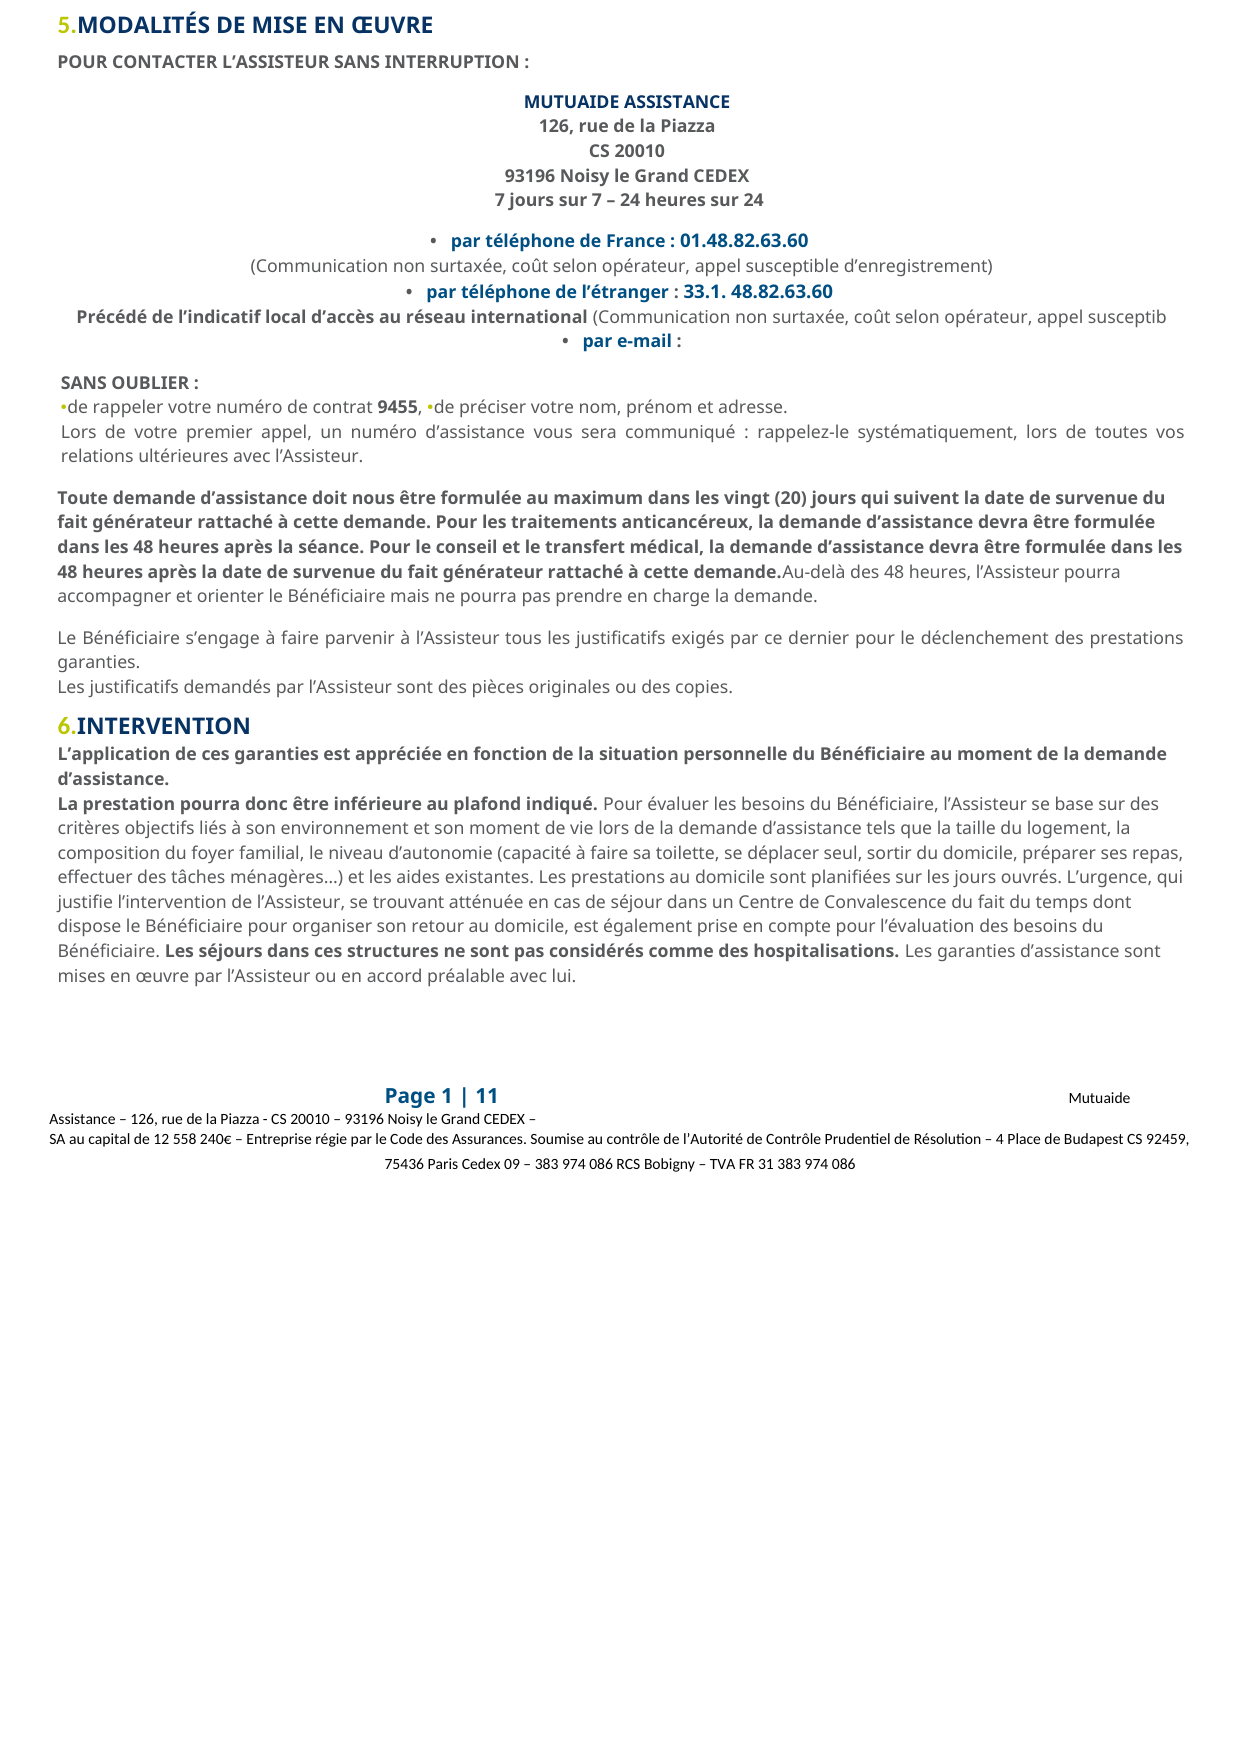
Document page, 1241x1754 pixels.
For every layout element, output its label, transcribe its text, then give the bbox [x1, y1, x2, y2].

text • par téléphone de France : 01.48.82.63.60 (Communication non surtaxée, coût selon opérateur, appel susceptible d’enregistrement) • par téléphone de l’étranger : 33.1. 48.82.63.60 Précédé de l’indicatif local d’accès au réseau international (Communication non surtaxée, coût selon opérateur, appel susceptib • par e-mail : [60, 228, 1183, 353]
text Page 1 | 11 Mutuaide Assistance – 126, rue de la Piazza - CS 20010 – 93196 Noisy le Grand CEDEX – SA au capital de 12 558 240€ – Entreprise régie par le Code des Assurances. Soumise au contrôle de l’Autorité de Contrôle Prudentiel de Résolution – 4 Place de Budapest CS 92459, 75436 Paris Cedex 09 – 383 974 086 RCS Bobigny – TVA FR 31 383 974 086 [49, 1081, 1198, 1175]
text Le Bénéficiaire s’engage à faire parvenir à l’Assisteur tous les justificatifs exigés par ce dernier pour le déclenchement des prestations garanties. [57, 625, 1186, 674]
text SANS OUBLIER : •de rappeler votre numéro de contrat 9455, •de préciser votre nom, prénom et adresse. [61, 370, 1048, 419]
text 5.MODALITÉS DE MISE EN ŒUVRE [57, 13, 1198, 38]
text Toute demande d’assistance doit nous être formulée au maximum dans les vingt (20) jours qui suivent la date de survenue du fait générateur rattaché à cette demande. Pour les traitements anticancéreux, la demande d’assistance devra être formulée dans les 48 heures après la séance. Pour le conseil et le transfert médical, la demande d’assistance devra être formulée dans les 48 heures après la date de survenue du fait générateur rattaché à cette demande.Au-delà des 48 heures, l’Assisteur pourra accompagner et orienter le Bénéficiaire mais ne pourra pas prendre en charge la demande. [57, 485, 1198, 608]
text Lors de votre premier appel, un numéro d’assistance vous sera communiqué : rappelez-le systématiquement, lors de toutes vos relations ultérieures avec l’Assisteur. [61, 419, 1186, 468]
text La prestation pourra donc être inférieure au plafond indiqué. Pour évaluer les besoins du Bénéficiaire, l’Assisteur se base sur des critères objectifs liés à son environnement et son moment de vie lors de la demande d’assistance tels que la taille du logement, la composition du foyer familial, le niveau d’autonomie (capacité à faire sa toilette, se déplacer seul, sortir du domicile, préparer ses repas, effectuer des tâches ménagères…) et les aides existantes. Les prestations au domicile sont planifiées sur les jours ouvrés. L’urgence, qui justifie l’intervention de l’Assisteur, se trouvant atténuée en cas de séjour dans un Centre de Convalescence du fait du temps dont dispose le Bénéficiaire pour organiser son retour au domicile, est également prise en compte pour l’évaluation des besoins du Bénéficiaire. Les séjours dans ces structures ne sont pas considérés comme des hospitalisations. Les garanties d’assistance sont mises en œuvre par l’Assisteur ou en accord préalable avec lui. [57, 791, 1198, 987]
text 6.INTERVENTION L’application de ces garanties est appréciée en fonction de la situation personnelle du Bénéficiaire au moment de la demande d’assistance. [57, 710, 1198, 791]
text POUR CONTACTER L’ASSISTEUR SANS INTERRUPTION : [57, 53, 1198, 73]
text MUTUAIDE ASSISTANCE 126, rue de la Piazza CS 20010 93196 Noisy le Grand CEDEX 7 jours sur 7 – 24 heures sur 24 [195, 89, 1063, 212]
text Les justificatifs demandés par l’Assisteur sont des pièces originales ou des copies. [57, 674, 1198, 698]
